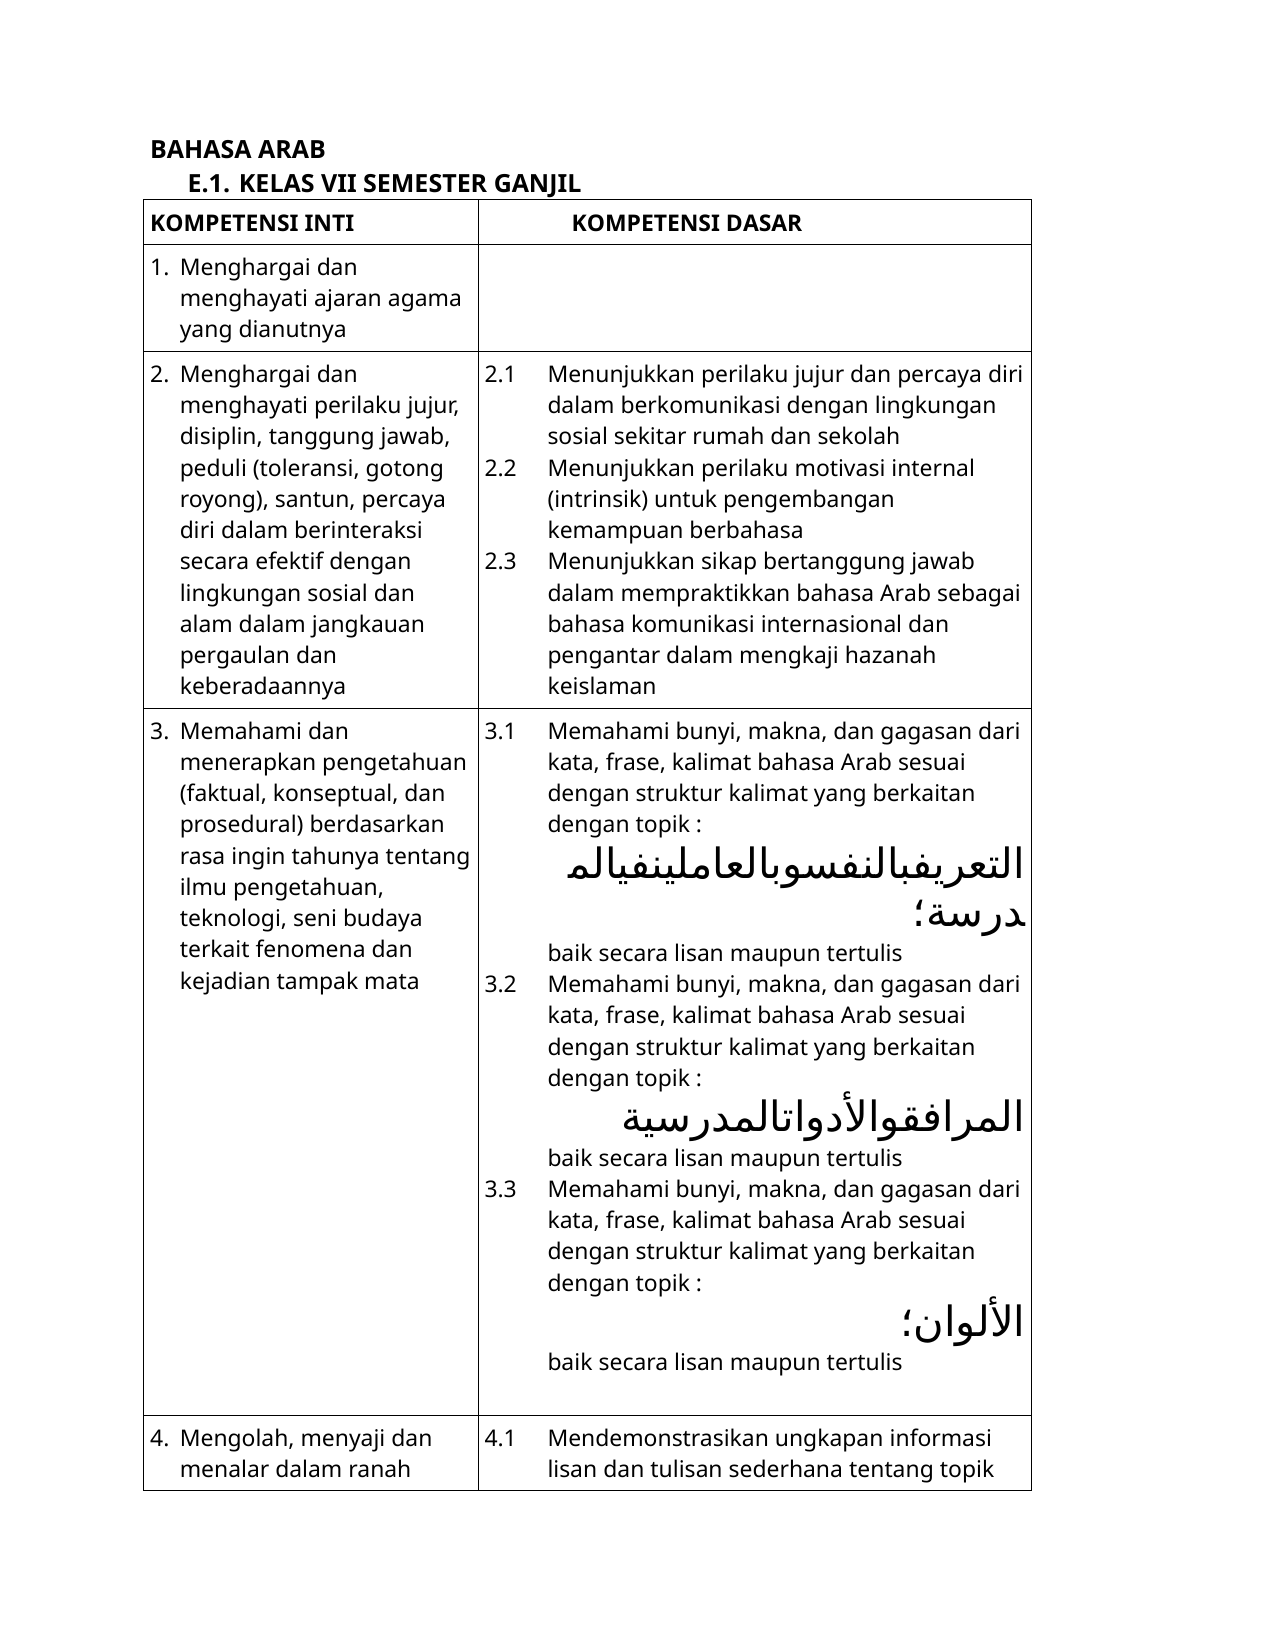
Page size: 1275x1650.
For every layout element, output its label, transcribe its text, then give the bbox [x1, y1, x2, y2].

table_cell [479, 1416, 1031, 1490]
table_cell 3. Memahami dan menerapkan pengetahuan (faktual, konseptual, dan prosedural) berdasarkan rasa ingin tahunya tentang ilmu pengetahuan, teknologi, seni budaya terkait fenomena dan kejadian tampak mata [144, 709, 478, 1415]
table_cell 1. Menghargai dan menghayati ajaran agama yang dianutnya [144, 245, 478, 351]
table_cell [479, 245, 1031, 351]
table_cell 2.1 Menunjukkan perilaku jujur dan percaya diri dalam berkomunikasi dengan lingkungan sosial sekitar rumah dan sekolah 2.2 Menunjukkan perilaku motivasi internal (intrinsik) untuk pengembangan kemampuan berbahasa 2.3 Menunjukkan sikap bertanggung jawab dalam mempraktikkan bahasa Arab sebagai bahasa komunikasi internasional dan pengantar dalam mengkaji hazanah keislaman [479, 352, 1031, 707]
table_cell 2. Menghargai dan menghayati perilaku jujur, disiplin, tanggung jawab, peduli (toleransi, gotong royong), santun, percaya diri dalam berinteraksi secara efektif dengan lingkungan sosial dan alam dalam jangkauan pergaulan dan keberadaannya [144, 352, 478, 707]
table_header KOMPETENSI DASAR [479, 200, 1031, 244]
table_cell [144, 1416, 478, 1490]
table_cell 3.1 Memahami bunyi, makna, dan gagasan dari kata, frase, kalimat bahasa Arab sesuai dengan struktur kalimat yang berkaitan dengan topik : التعريفبالنفسوبالعاملينفيالمدرسة؛ baik secara lisan maupun tertulis 3.2 Memahami bunyi, makna, dan gagasan dari kata, frase, kalimat bahasa Arab sesuai dengan struktur kalimat yang berkaitan dengan topik : المرافقوالأدواتالمدرسية baik secara lisan maupun tertulis 3.3 Memahami bunyi, makna, dan gagasan dari kata, frase, kalimat bahasa Arab sesuai dengan struktur kalimat yang berkaitan dengan topik : الألوان؛ baik secara lisan maupun tertulis [479, 709, 1031, 1415]
table_header KOMPETENSI INTI [144, 200, 478, 244]
text BAHASA ARAB [150, 131, 1125, 165]
list KELAS VII SEMESTER GANJIL [187, 165, 1125, 199]
